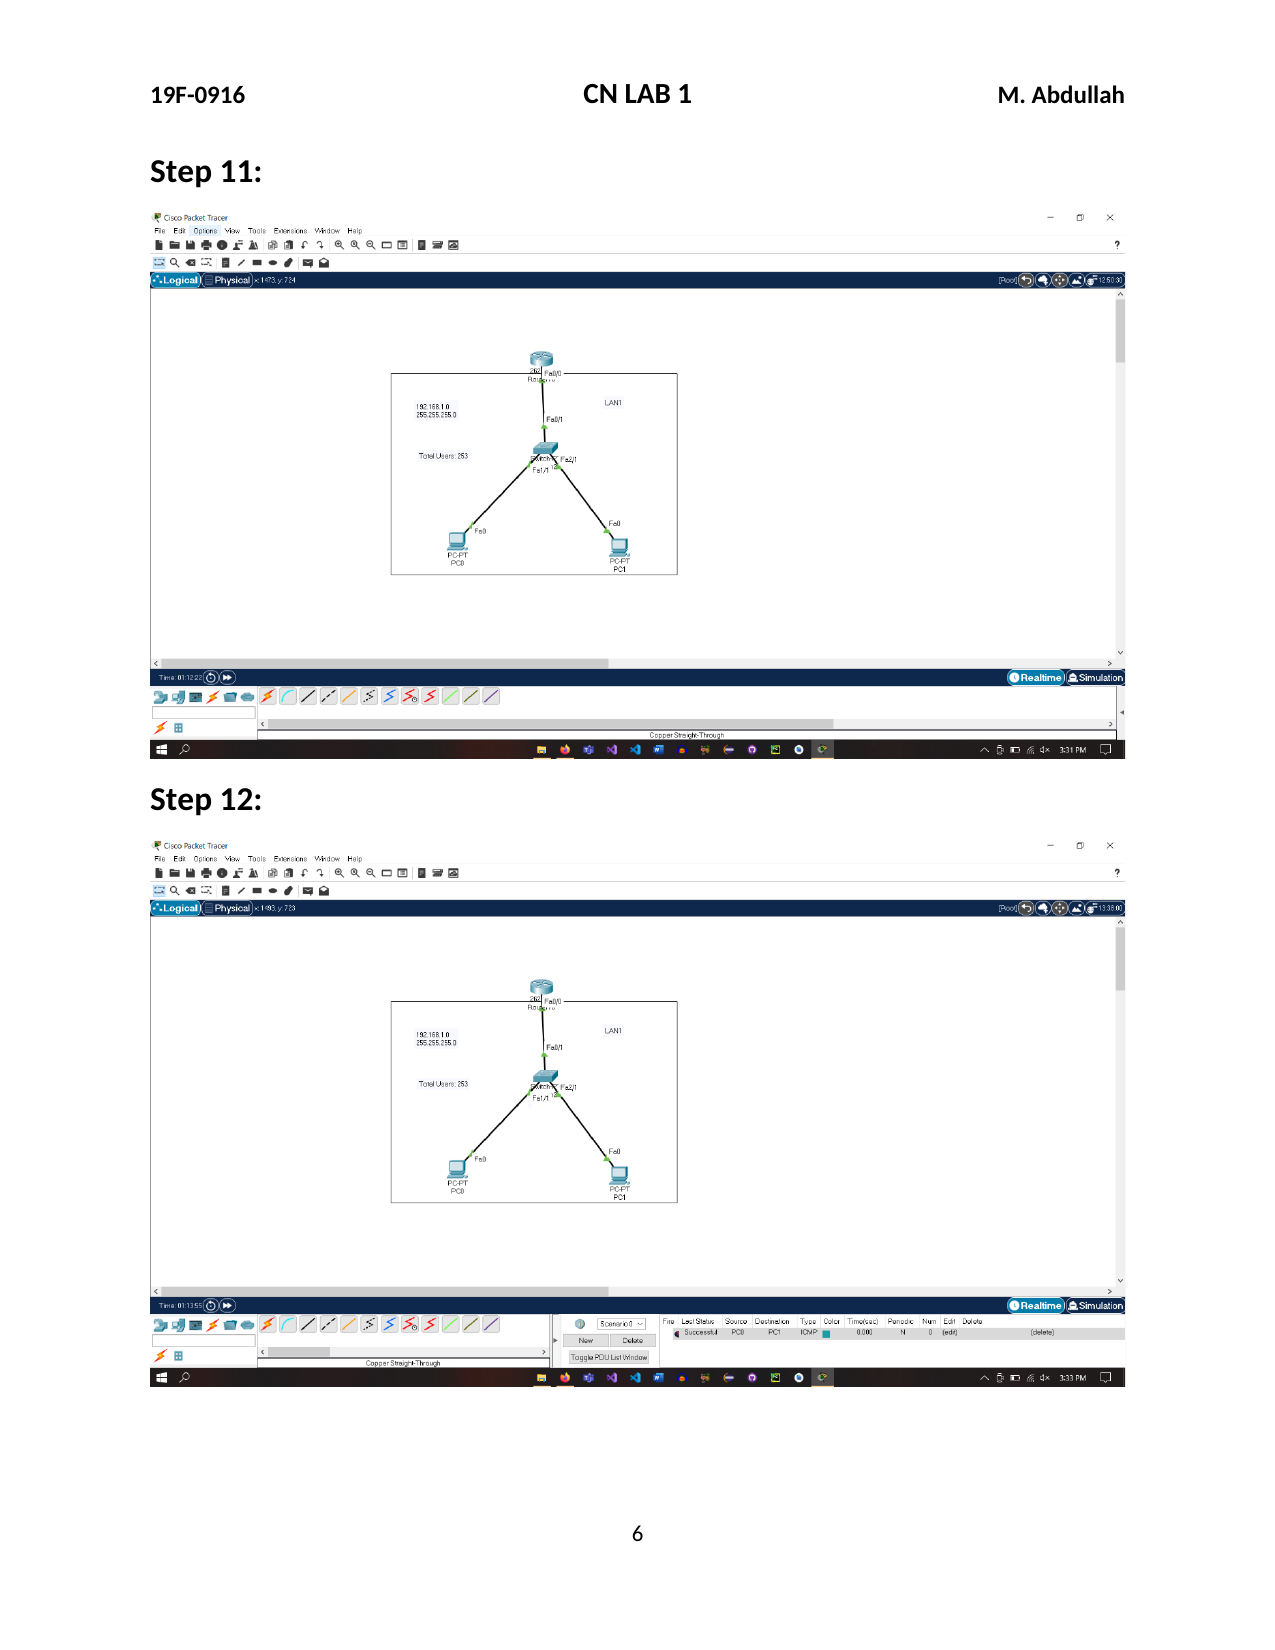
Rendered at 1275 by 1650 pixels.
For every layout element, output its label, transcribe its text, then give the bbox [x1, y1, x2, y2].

picture [150, 210, 1125, 759]
picture [150, 838, 1125, 1387]
text Step 12: [150, 778, 1125, 819]
text Step 11: [150, 150, 1125, 191]
